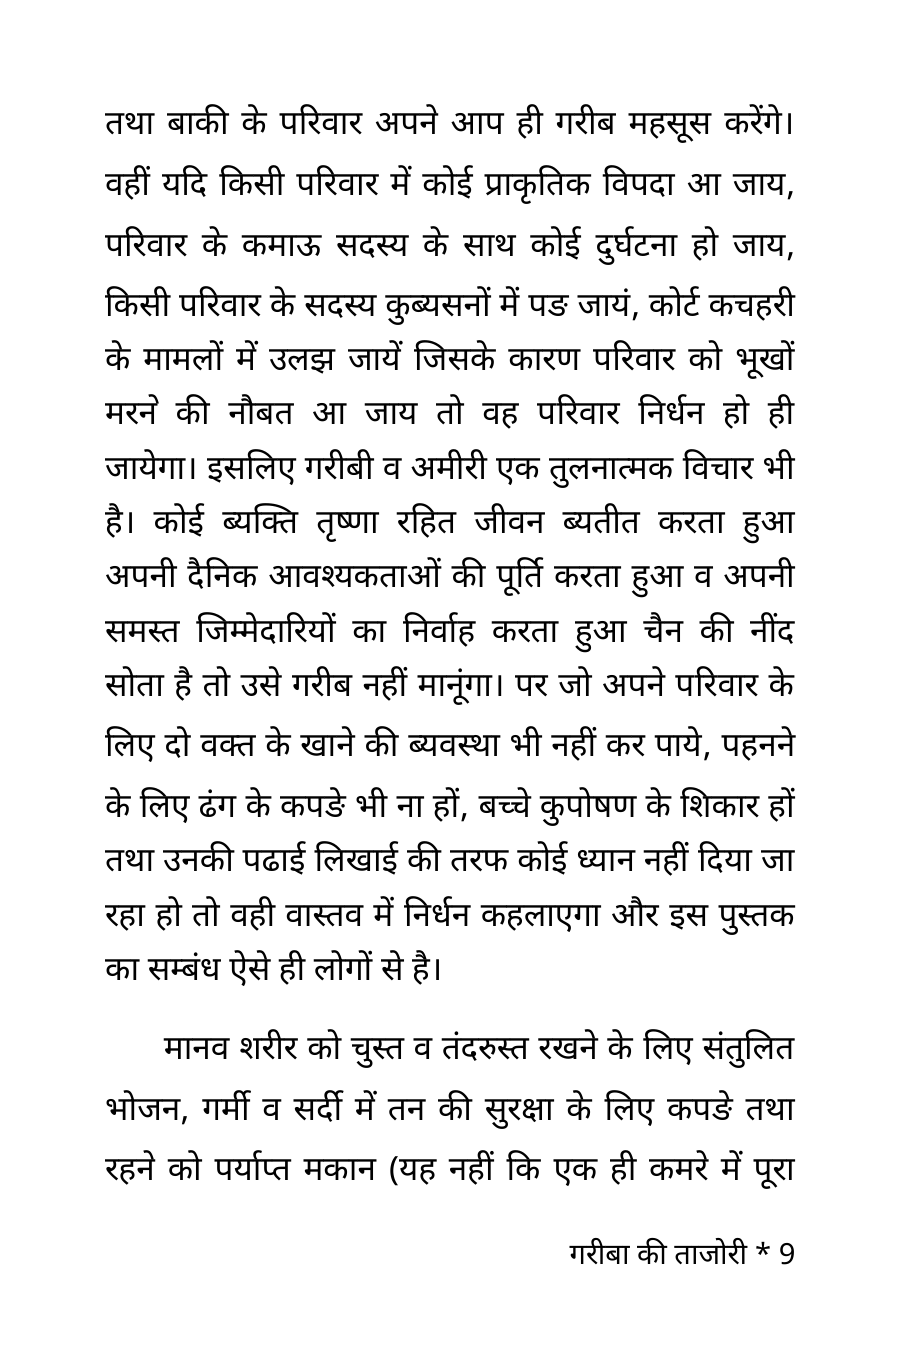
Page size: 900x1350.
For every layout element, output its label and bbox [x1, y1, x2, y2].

text [105, 105, 795, 994]
text [105, 1029, 795, 1194]
